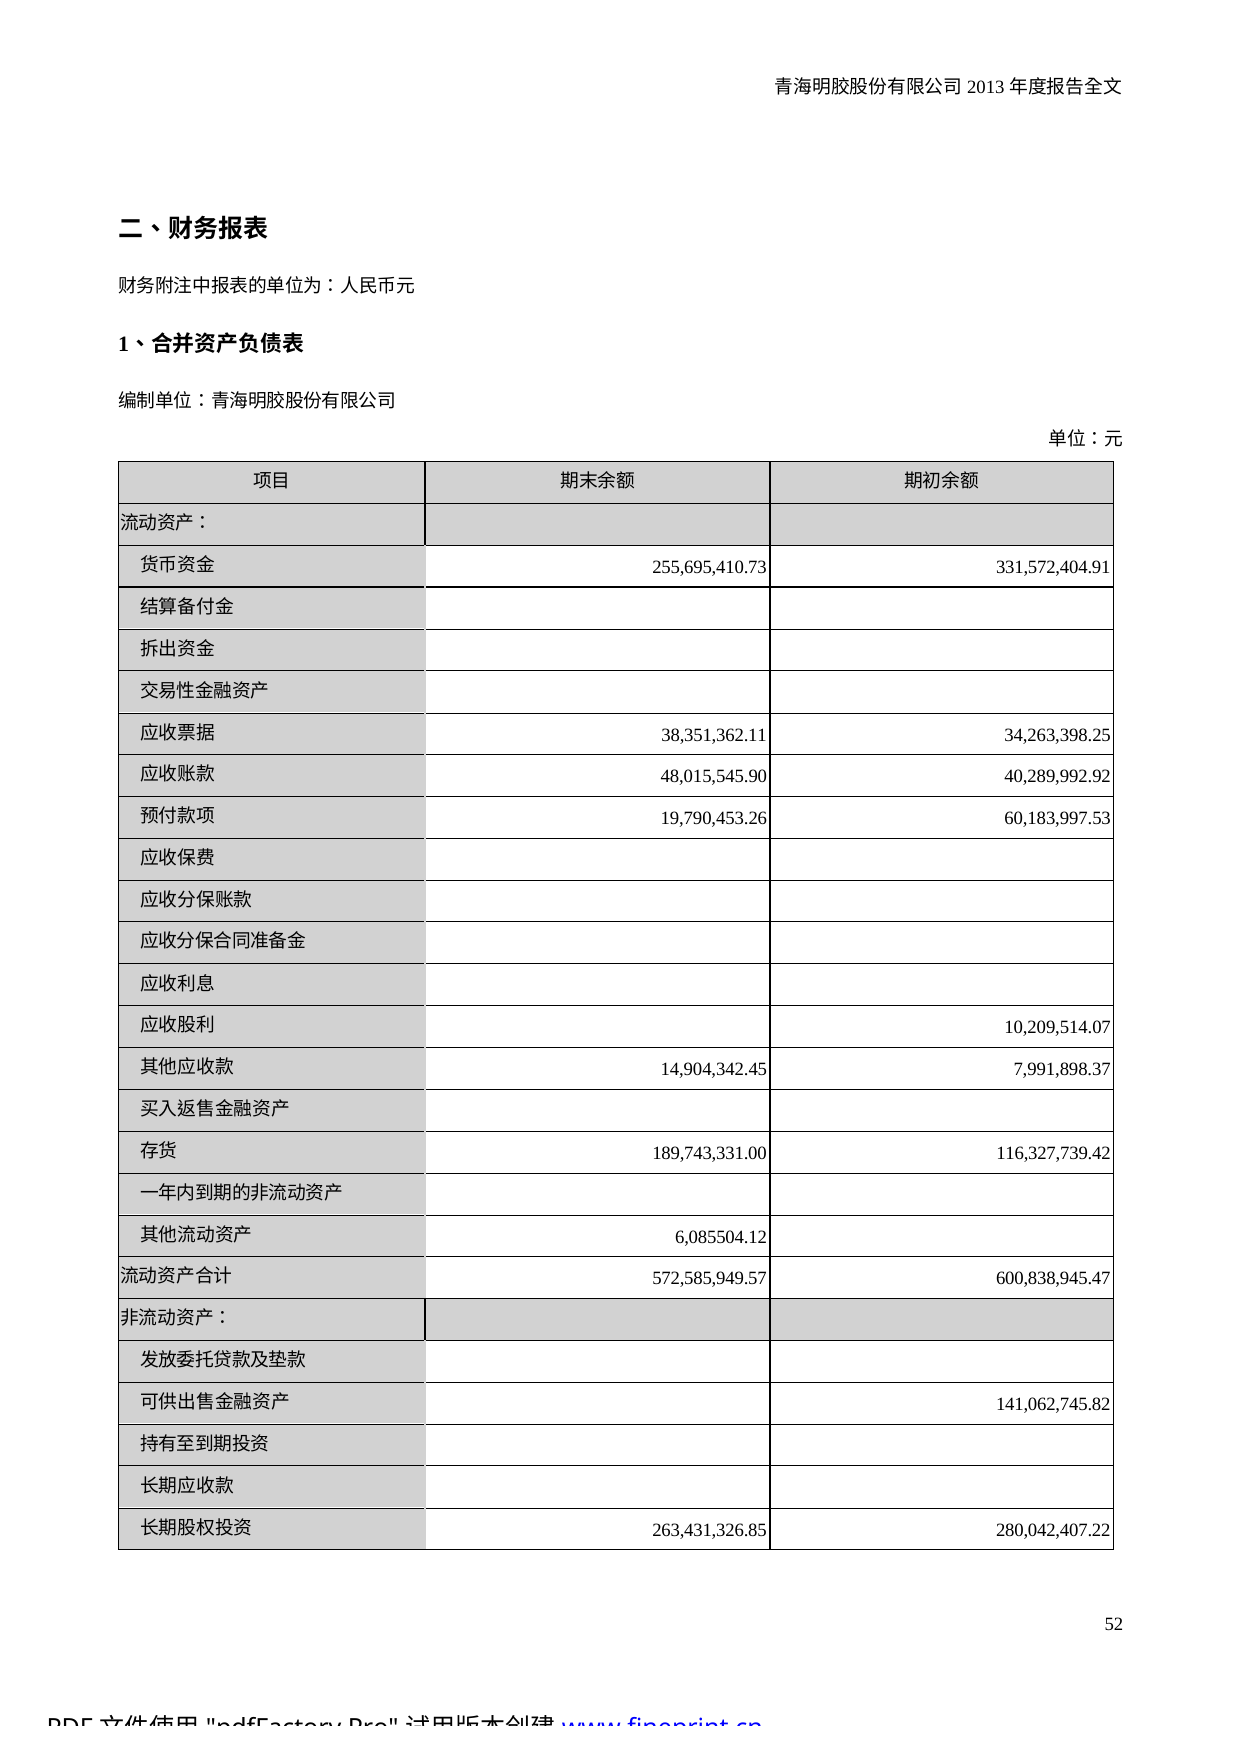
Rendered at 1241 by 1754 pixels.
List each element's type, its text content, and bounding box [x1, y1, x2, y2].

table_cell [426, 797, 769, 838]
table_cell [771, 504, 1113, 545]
subtitle 二、财务报表 [118, 207, 1123, 245]
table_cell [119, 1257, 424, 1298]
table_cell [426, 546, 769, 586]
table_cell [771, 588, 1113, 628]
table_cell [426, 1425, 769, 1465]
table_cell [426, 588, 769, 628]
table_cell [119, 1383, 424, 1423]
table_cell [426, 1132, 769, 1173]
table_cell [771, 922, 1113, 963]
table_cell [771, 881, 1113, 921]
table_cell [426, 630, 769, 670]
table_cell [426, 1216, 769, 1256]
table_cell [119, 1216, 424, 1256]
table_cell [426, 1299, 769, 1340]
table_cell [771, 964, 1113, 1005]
text 单位：元 [27, 425, 1123, 450]
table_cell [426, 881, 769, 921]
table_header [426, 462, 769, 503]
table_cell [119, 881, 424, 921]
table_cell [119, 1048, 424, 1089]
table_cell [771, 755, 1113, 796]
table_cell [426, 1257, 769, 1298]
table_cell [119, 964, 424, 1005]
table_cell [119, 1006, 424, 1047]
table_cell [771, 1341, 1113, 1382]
text 财务附注中报表的单位为：人民币元 [118, 272, 1123, 298]
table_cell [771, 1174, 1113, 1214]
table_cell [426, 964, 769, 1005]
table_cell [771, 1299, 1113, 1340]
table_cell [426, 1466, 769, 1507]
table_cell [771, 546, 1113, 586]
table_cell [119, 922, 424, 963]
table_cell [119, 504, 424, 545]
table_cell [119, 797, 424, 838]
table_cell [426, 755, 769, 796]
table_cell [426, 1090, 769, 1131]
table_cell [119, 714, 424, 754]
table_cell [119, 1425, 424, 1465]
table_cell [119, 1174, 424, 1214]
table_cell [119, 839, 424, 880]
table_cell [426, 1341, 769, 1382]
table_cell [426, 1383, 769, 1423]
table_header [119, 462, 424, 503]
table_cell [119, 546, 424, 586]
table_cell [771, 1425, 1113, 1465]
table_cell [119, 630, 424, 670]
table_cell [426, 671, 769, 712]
subtitle 1、合并资产负债表 [118, 328, 1123, 358]
text 编制单位：青海明胶股份有限公司 [118, 387, 1123, 413]
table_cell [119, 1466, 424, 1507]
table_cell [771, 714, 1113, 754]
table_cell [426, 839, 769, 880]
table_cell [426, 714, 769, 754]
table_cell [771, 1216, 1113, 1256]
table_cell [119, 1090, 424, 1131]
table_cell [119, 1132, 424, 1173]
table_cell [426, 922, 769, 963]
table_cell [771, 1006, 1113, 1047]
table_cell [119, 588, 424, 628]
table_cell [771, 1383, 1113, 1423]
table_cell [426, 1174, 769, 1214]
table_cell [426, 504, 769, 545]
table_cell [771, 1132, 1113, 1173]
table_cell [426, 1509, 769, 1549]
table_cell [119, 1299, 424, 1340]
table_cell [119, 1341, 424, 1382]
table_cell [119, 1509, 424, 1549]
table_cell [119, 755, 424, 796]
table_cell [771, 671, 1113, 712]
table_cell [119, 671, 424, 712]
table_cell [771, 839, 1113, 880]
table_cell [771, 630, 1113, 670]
text 52 [27, 1612, 1123, 1634]
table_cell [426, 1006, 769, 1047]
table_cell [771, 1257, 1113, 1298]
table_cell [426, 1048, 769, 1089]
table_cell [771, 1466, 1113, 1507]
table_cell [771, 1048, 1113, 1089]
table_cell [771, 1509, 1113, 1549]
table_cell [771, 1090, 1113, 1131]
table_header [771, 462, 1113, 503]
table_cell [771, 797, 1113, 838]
